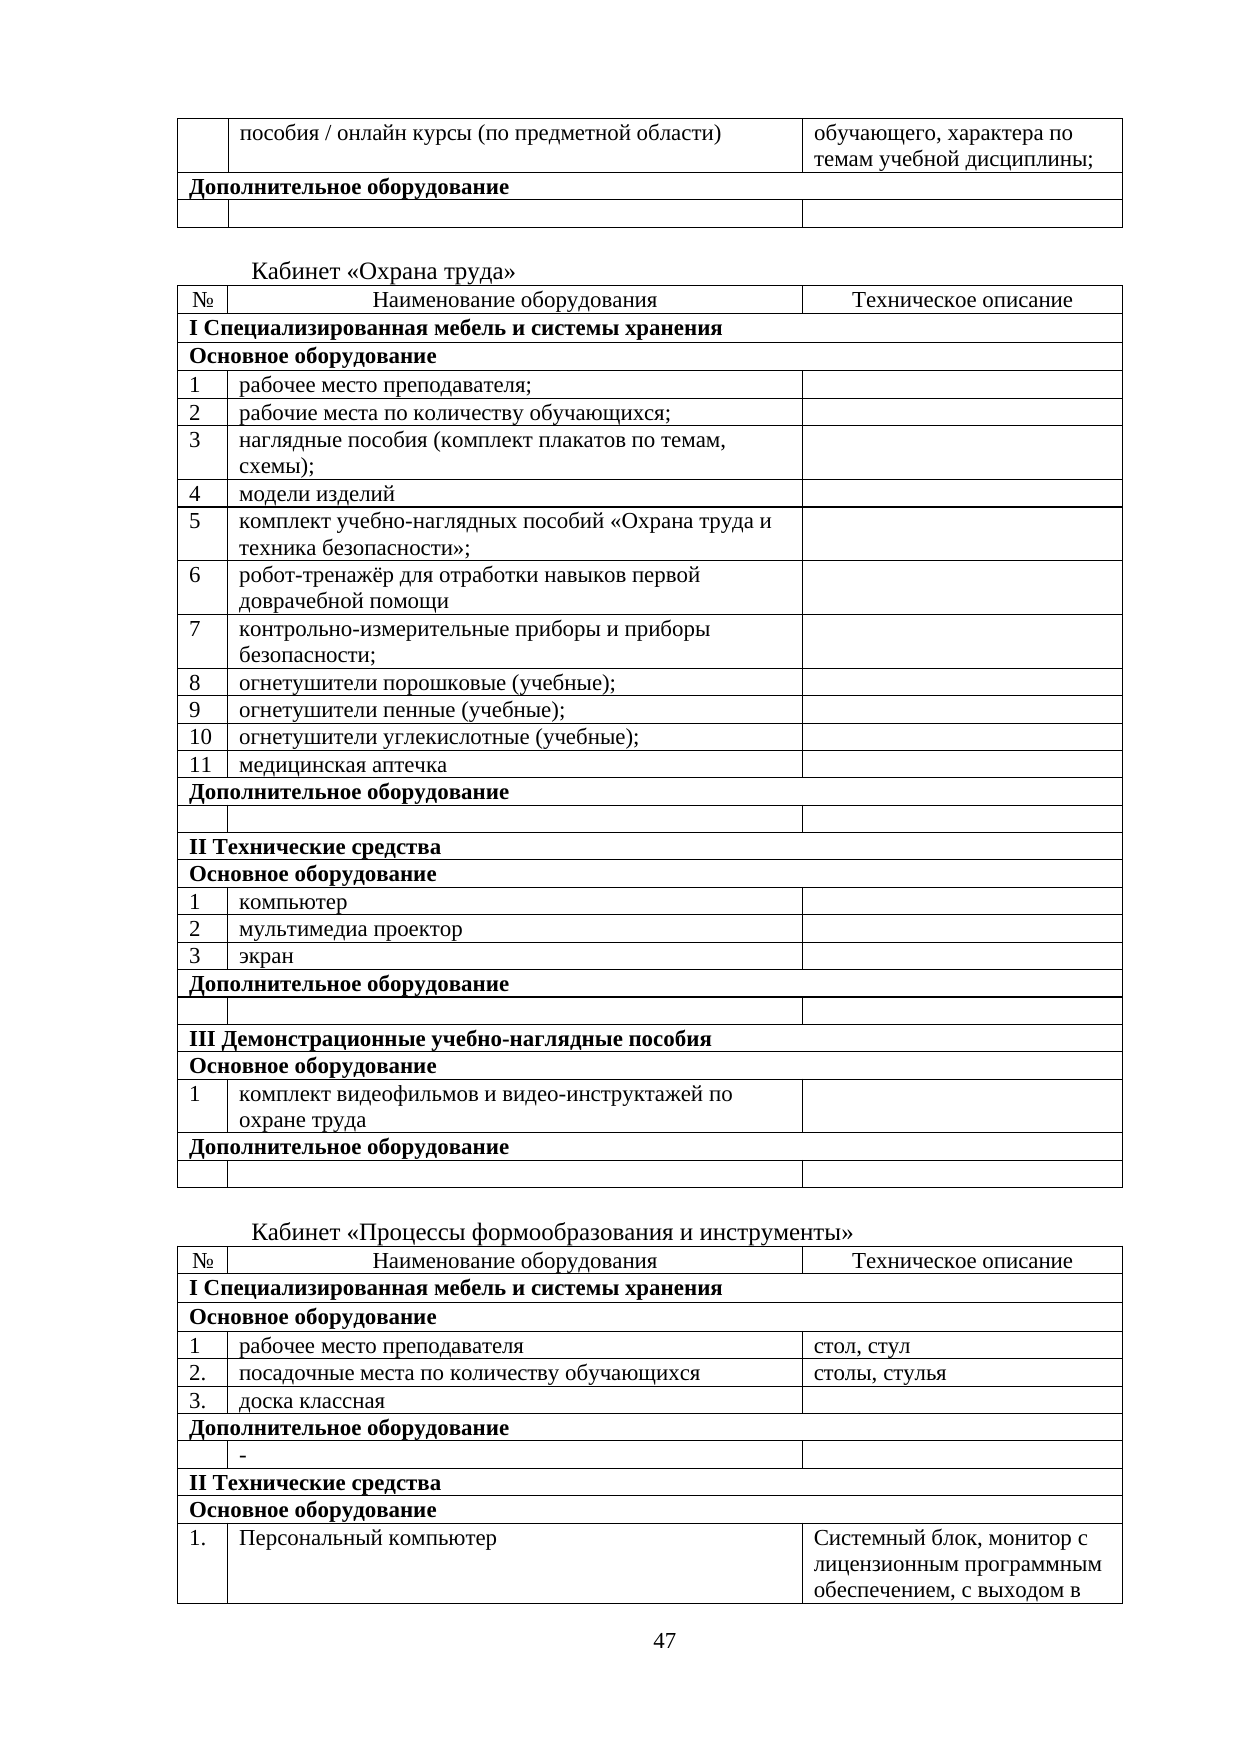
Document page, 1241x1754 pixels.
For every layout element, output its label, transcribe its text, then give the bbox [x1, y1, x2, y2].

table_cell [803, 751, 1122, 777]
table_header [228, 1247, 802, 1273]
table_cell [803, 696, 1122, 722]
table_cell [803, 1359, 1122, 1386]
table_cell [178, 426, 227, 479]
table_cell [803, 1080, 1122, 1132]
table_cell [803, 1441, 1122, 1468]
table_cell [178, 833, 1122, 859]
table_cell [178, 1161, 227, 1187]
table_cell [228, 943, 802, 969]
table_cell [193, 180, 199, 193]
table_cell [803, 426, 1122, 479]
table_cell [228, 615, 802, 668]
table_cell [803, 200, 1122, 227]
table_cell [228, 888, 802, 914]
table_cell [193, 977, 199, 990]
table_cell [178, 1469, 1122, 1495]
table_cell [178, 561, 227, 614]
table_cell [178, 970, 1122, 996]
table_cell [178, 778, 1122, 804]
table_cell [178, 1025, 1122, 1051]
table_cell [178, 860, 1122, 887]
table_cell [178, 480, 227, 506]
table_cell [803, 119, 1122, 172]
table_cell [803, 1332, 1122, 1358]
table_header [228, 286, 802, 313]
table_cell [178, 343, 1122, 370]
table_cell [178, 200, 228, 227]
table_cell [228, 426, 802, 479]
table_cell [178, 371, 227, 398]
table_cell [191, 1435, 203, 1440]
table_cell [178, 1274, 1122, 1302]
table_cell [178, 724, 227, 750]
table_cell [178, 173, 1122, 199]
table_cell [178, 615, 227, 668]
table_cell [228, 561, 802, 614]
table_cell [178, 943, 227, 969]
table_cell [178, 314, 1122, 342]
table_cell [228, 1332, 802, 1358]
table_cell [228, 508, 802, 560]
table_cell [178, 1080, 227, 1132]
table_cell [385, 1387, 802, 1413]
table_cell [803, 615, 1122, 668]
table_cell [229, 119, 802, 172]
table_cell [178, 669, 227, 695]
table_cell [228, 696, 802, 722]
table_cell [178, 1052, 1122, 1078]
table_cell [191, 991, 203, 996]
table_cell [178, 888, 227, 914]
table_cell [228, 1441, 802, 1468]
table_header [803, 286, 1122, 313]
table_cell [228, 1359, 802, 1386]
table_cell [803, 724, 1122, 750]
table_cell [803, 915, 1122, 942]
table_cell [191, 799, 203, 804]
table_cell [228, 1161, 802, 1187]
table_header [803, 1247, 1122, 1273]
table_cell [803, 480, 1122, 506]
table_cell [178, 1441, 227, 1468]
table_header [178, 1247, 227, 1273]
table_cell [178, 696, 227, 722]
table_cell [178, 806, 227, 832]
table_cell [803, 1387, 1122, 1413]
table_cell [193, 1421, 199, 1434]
text Кабинет «Охрана труда» [177, 256, 1152, 285]
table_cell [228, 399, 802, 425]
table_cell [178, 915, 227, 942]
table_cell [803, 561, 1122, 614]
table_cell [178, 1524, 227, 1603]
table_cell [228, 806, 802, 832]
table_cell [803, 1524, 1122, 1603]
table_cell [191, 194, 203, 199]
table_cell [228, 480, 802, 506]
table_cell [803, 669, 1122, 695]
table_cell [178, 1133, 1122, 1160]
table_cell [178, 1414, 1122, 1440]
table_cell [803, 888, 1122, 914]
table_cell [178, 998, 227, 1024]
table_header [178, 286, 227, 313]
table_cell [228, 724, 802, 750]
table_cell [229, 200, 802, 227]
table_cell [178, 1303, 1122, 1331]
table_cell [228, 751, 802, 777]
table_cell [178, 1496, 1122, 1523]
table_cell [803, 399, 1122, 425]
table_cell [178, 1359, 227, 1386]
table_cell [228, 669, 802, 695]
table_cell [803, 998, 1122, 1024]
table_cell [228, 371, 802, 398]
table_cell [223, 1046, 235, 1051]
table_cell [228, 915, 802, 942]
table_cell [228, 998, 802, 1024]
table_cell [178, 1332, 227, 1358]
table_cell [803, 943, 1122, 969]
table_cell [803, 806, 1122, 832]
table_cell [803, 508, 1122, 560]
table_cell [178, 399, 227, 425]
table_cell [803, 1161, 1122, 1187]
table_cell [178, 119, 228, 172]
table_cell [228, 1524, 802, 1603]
text Кабинет «Процессы формообразования и инструменты» [177, 1217, 1152, 1246]
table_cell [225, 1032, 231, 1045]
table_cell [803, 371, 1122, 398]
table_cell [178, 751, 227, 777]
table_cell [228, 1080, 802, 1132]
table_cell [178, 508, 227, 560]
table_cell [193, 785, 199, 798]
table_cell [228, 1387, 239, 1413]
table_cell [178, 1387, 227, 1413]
